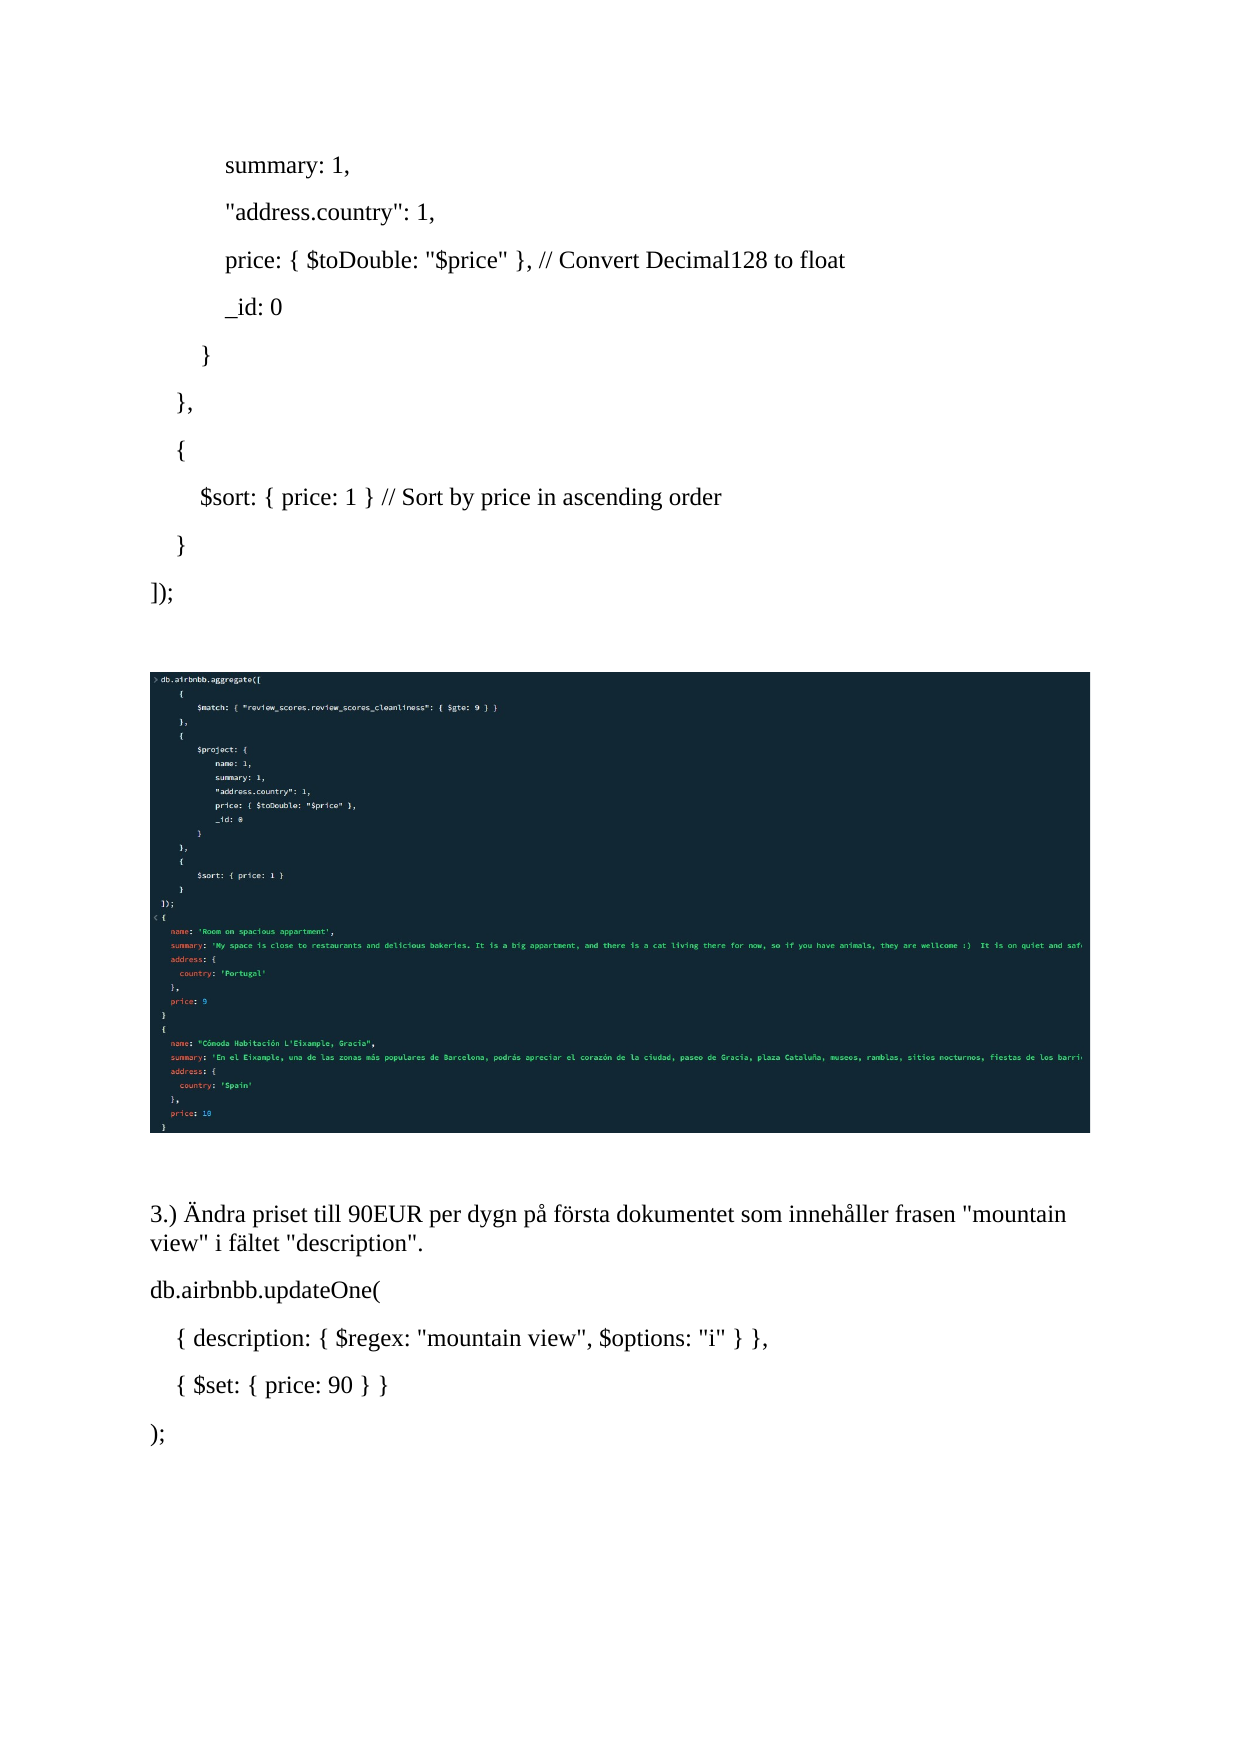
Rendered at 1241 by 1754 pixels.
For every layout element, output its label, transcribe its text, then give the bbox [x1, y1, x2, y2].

text { $set: { price: 90 } } [150, 1370, 1090, 1399]
text $sort: { price: 1 } // Sort by price in ascending order [150, 482, 1090, 511]
text _id: 0 [150, 292, 1090, 321]
text ]); [150, 577, 1090, 606]
text 3.) Ändra priset till 90EUR per dygn på första dokumentet som innehåller frasen "mountain view" i fältet "description". [150, 1199, 1090, 1257]
text summary: 1, [150, 150, 1090, 179]
text price: { $toDouble: "$price" }, // Convert Decimal128 to float [150, 245, 1090, 274]
text }, [150, 387, 1090, 416]
text } [150, 530, 1090, 559]
text db.airbnbb.updateOne( [150, 1275, 1090, 1304]
text ); [150, 1418, 1090, 1447]
picture [150, 672, 1091, 1133]
text { description: { $regex: "mountain view", $options: "i" } }, [150, 1323, 1090, 1352]
text { [150, 435, 1090, 464]
text } [150, 340, 1090, 369]
text "address.country": 1, [150, 197, 1090, 226]
